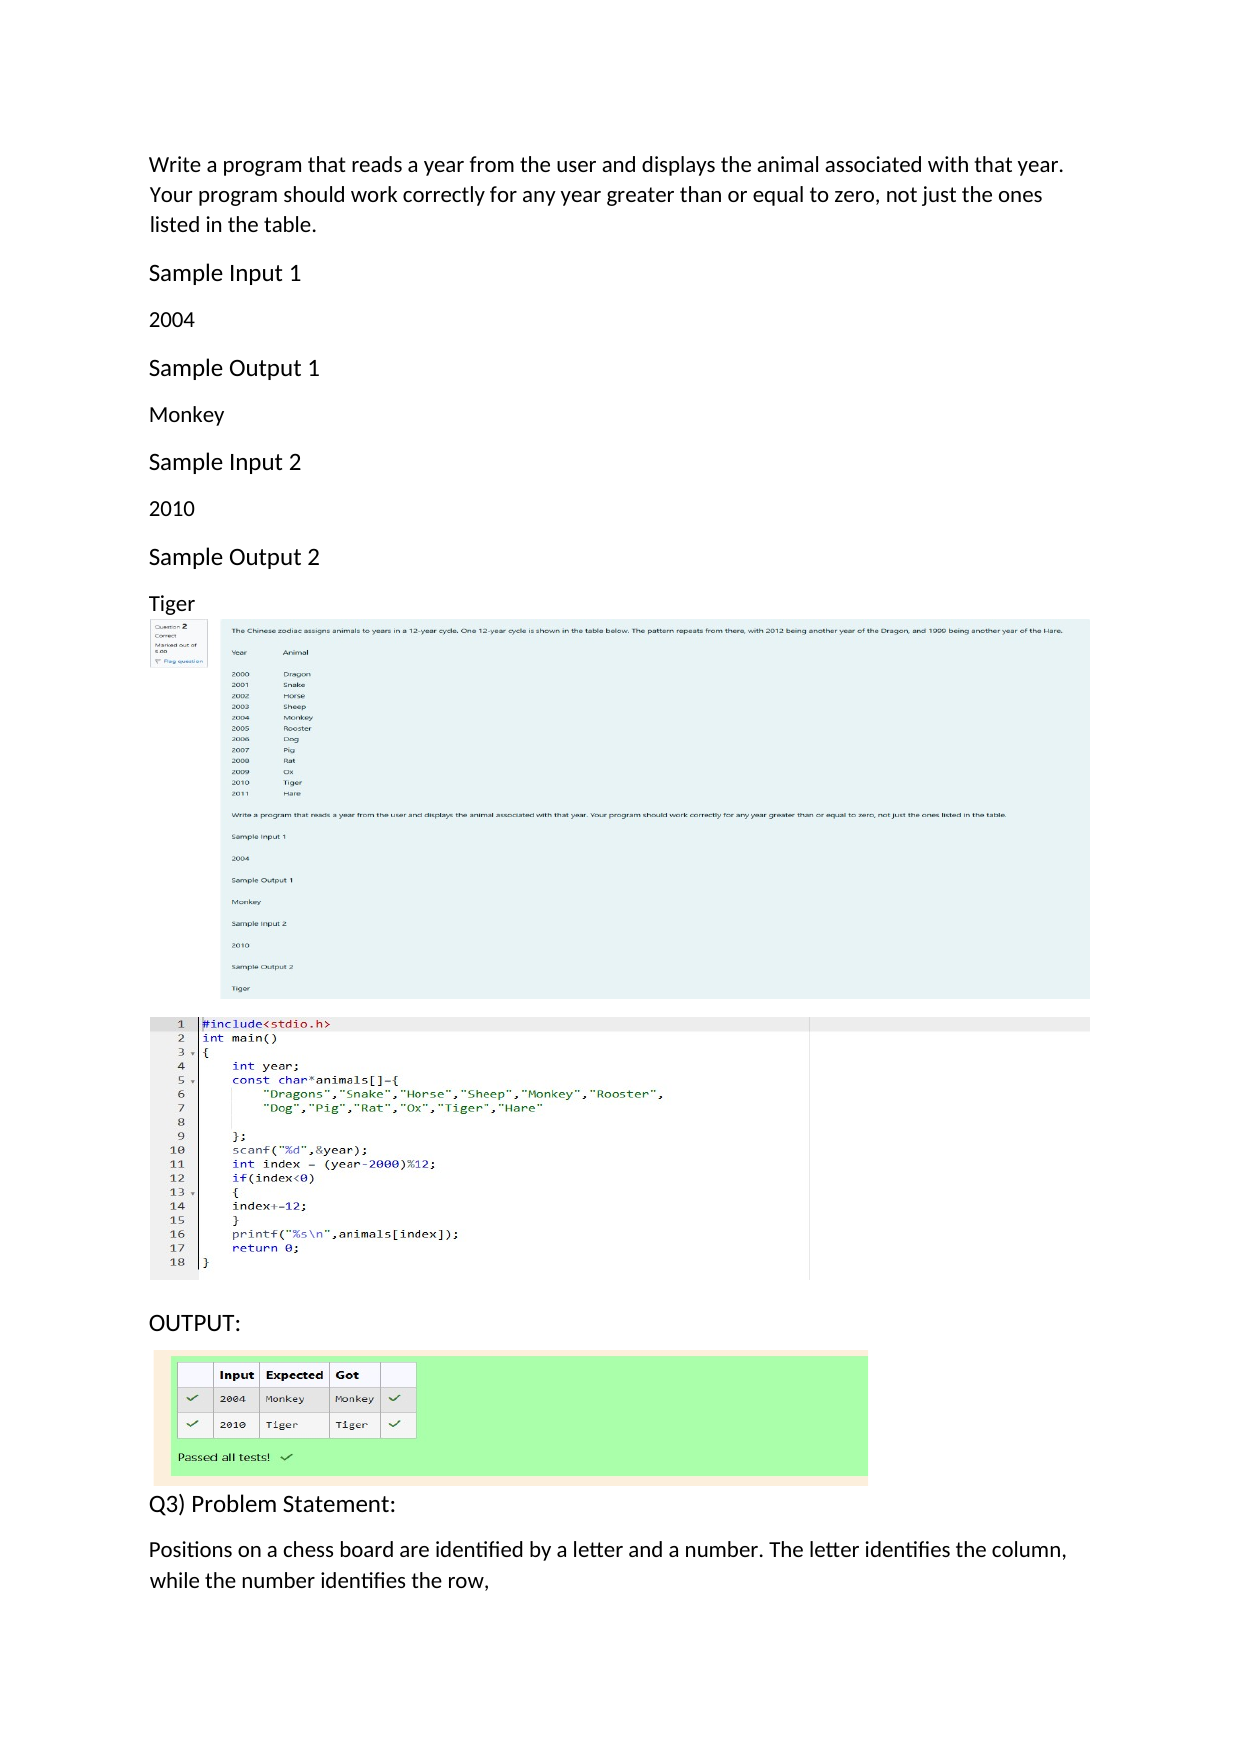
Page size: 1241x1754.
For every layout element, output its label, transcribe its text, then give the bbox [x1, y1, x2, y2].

picture [150, 619, 1090, 999]
text 2004 [148, 305, 1096, 333]
text OUTPUT: [148, 1307, 1166, 1337]
text Sample Output 2 [148, 541, 1166, 572]
text 2010 [148, 494, 1096, 522]
text Sample Input 1 [148, 257, 1166, 288]
picture [153, 1350, 869, 1486]
text Sample Input 2 [148, 447, 1166, 477]
text Sample Output 1 [148, 352, 1166, 382]
text Q3) Problem Statement: [148, 1488, 1166, 1518]
text Positions on a chess board are identified by a letter and a number. The letter identifies the column, while the number identifies the row, [148, 1536, 1096, 1594]
text Write a program that reads a year from the user and displays the animal associated with that year. Your program should work correctly for any year greater than or equal to zero, not just the ones listed in the table. [148, 150, 1096, 238]
text Tiger [148, 589, 1096, 617]
picture [150, 1017, 1090, 1280]
text Monkey [148, 400, 1096, 428]
